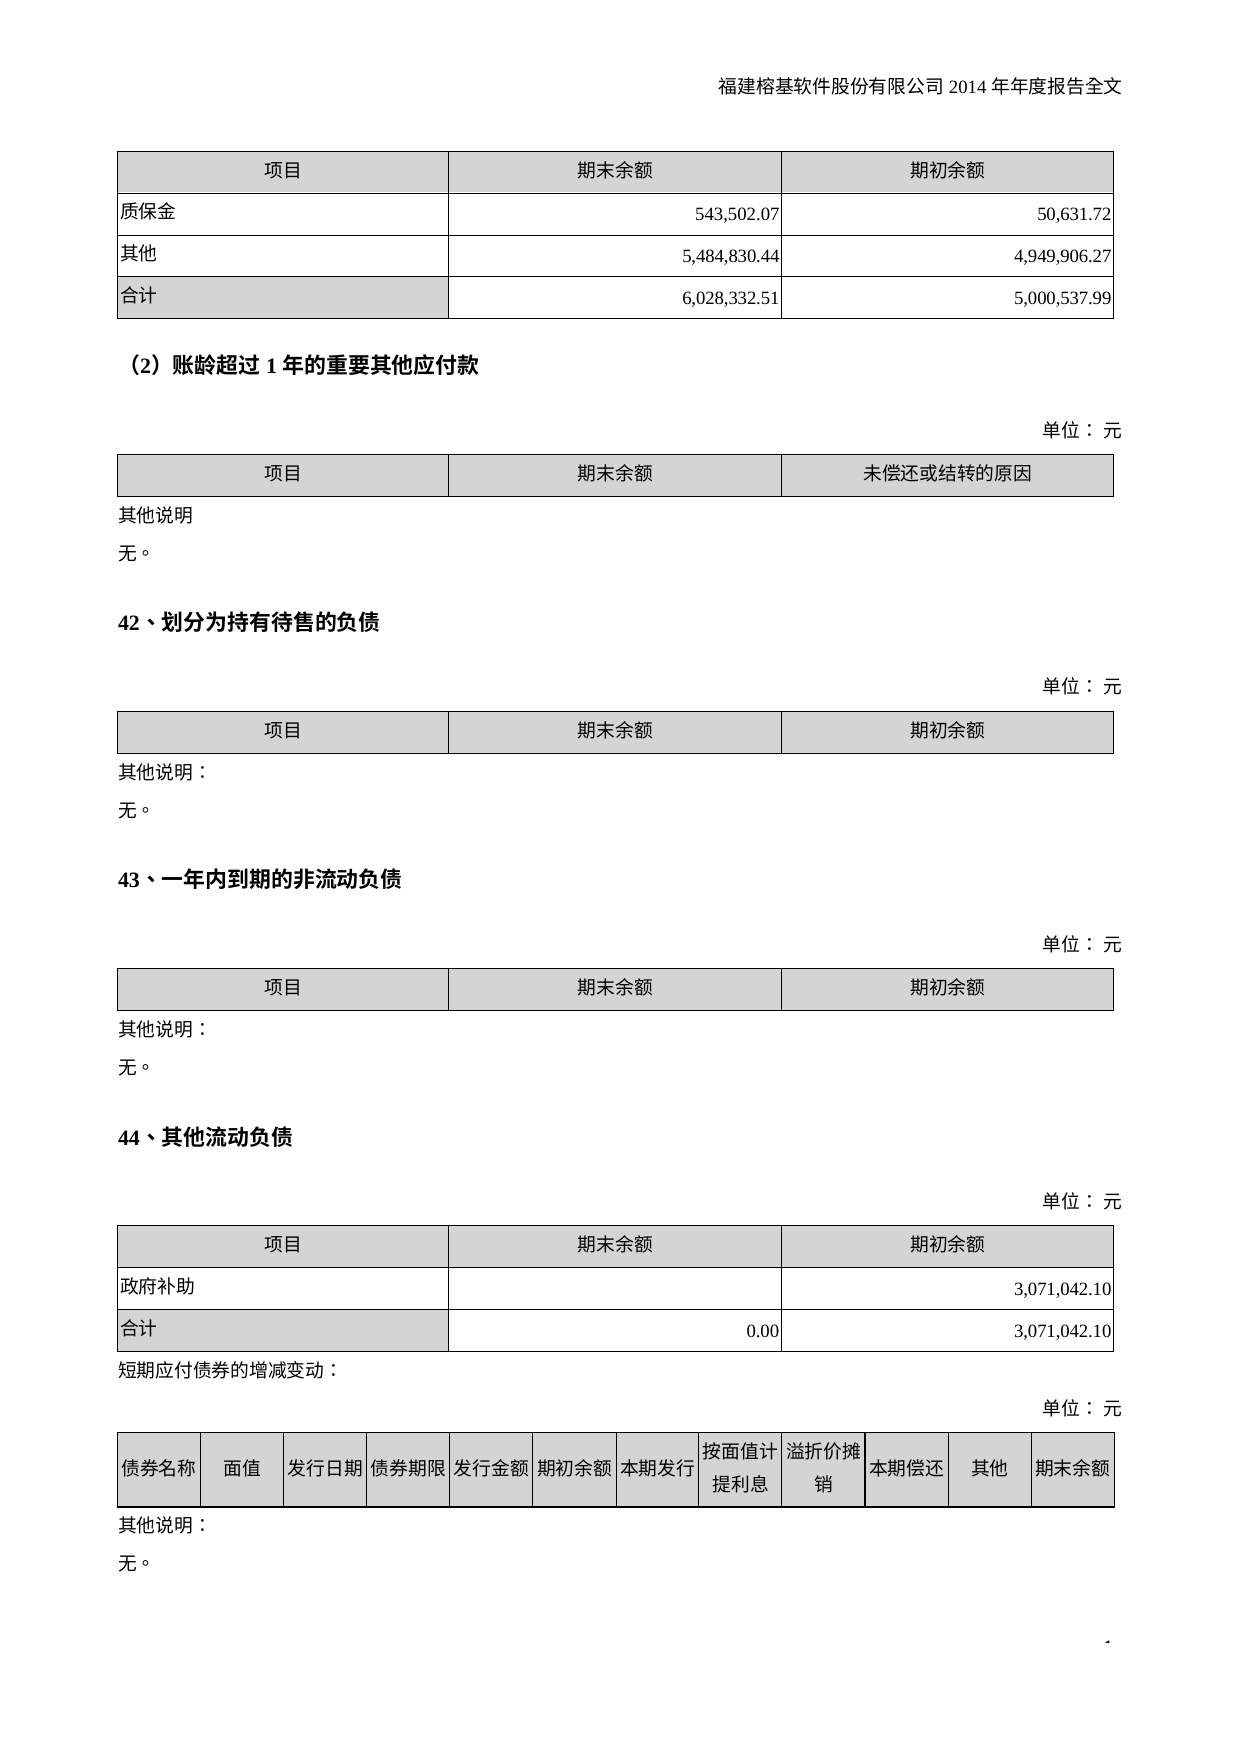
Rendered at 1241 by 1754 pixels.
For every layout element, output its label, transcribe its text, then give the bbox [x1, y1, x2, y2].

text 单位： 元 [102, 1395, 1122, 1420]
text 其他说明： 无。 [118, 1016, 214, 1080]
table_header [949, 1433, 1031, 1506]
subtitle （2）账龄超过 1 年的重要其他应付款 [118, 350, 1056, 380]
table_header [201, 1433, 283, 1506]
text 其他说明 无。 [118, 502, 195, 566]
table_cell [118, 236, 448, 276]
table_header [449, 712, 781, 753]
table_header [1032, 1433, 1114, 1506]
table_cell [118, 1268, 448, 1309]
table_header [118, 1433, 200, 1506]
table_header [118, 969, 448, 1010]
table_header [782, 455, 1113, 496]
text 单位： 元 [102, 931, 1122, 956]
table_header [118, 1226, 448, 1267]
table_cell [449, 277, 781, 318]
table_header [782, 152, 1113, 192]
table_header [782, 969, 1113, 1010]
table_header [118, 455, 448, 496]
subtitle 44、其他流动负债 [118, 1121, 1056, 1151]
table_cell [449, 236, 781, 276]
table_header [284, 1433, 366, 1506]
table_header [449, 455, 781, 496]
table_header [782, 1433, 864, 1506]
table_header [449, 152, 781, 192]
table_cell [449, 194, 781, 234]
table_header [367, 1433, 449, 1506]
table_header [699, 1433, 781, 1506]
subtitle 43、一年内到期的非流动负债 [118, 864, 1056, 894]
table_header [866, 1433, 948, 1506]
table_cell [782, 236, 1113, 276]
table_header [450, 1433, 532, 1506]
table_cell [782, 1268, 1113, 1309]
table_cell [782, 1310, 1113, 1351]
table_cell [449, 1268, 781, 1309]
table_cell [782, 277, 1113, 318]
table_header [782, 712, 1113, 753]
text 单位： 元 [102, 417, 1122, 443]
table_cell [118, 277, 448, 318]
text 单位： 元 [102, 674, 1122, 699]
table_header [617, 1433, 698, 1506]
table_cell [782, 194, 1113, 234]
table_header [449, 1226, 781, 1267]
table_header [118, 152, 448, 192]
text 其他说明： 无。 [118, 759, 214, 823]
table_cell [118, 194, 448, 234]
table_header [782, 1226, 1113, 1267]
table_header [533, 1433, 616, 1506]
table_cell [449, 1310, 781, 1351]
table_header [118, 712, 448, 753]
subtitle 42、划分为持有待售的负债 [118, 607, 1056, 637]
text 单位： 元 [102, 1188, 1122, 1214]
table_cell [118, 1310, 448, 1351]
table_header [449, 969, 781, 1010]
text 短期应付债券的增减变动： [118, 1357, 1056, 1383]
text 其他说明： 无。 [118, 1512, 214, 1576]
